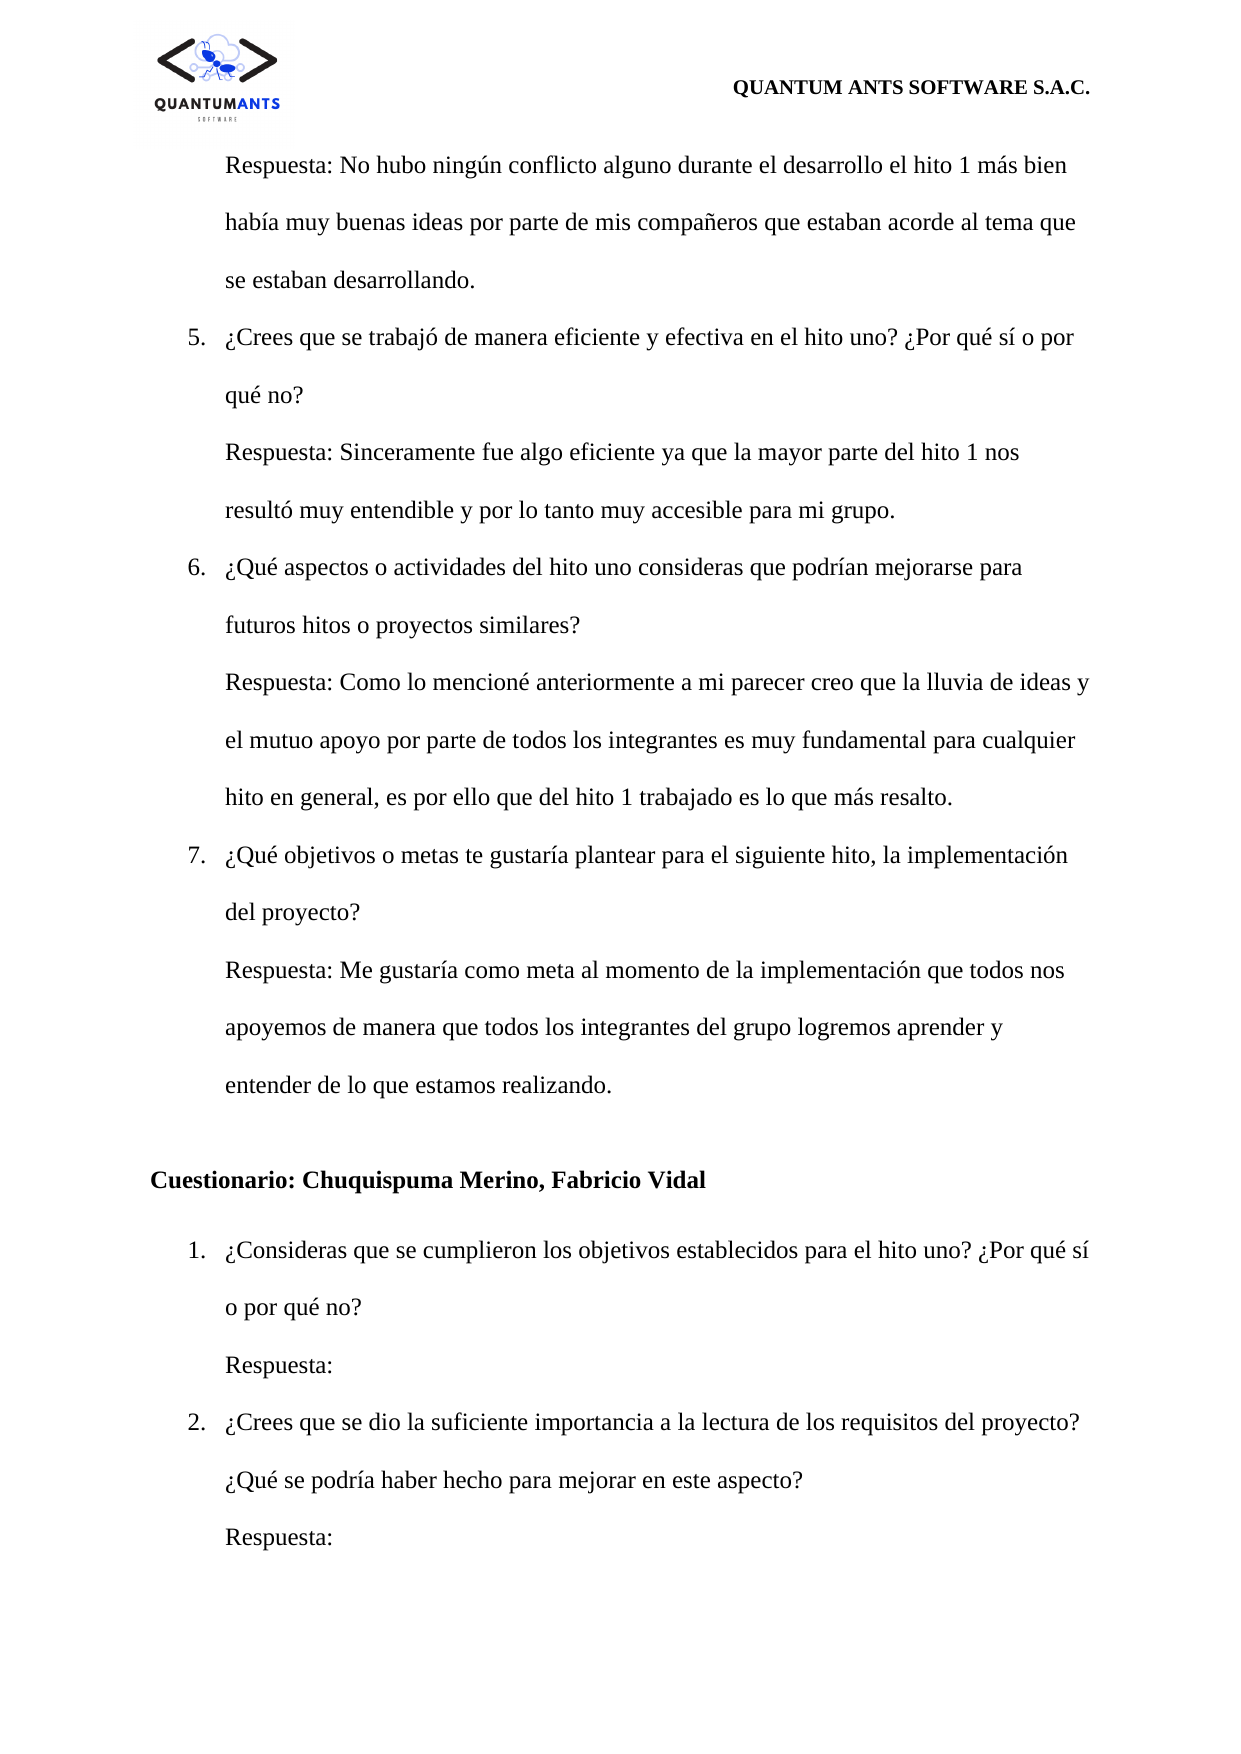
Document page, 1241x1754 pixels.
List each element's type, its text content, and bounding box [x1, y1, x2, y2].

list ¿Consideras que se cumplieron los objetivos establecidos para el hito uno? ¿Por qué sí o por qué no? [187, 1235, 1090, 1321]
text Respuesta: [225, 1522, 1090, 1551]
list ¿Crees que se dio la suficiente importancia a la lectura de los requisitos del proyecto? ¿Qué se podría haber hecho para mejorar en este aspecto? [187, 1407, 1090, 1494]
text Respuesta: No hubo ningún conflicto alguno durante el desarrollo el hito 1 más bien había muy buenas ideas por parte de mis compañeros que estaban acorde al tema que se estaban desarrollando. [225, 150, 1090, 294]
subtitle Cuestionario: Chuquispuma Merino, Fabricio Vidal [150, 1165, 1090, 1194]
list ¿Qué objetivos o metas te gustaría plantear para el siguiente hito, la implementación del proyecto? [187, 840, 1090, 926]
text Respuesta: Sinceramente fue algo eficiente ya que la mayor parte del hito 1 nos resultó muy entendible y por lo tanto muy accesible para mi grupo. [225, 437, 1090, 524]
text Respuesta: Me gustaría como meta al momento de la implementación que todos nos apoyemos de manera que todos los integrantes del grupo logremos aprender y entender de lo que estamos realizando. [225, 955, 1090, 1099]
text Respuesta: Como lo mencioné anteriormente a mi parecer creo que la lluvia de ideas y el mutuo apoyo por parte de todos los integrantes es muy fundamental para cualquier hito en general, es por ello que del hito 1 trabajado es lo que más resalto. [225, 667, 1090, 811]
list ¿Crees que se trabajó de manera eficiente y efectiva en el hito uno? ¿Por qué sí o por qué no? [187, 322, 1090, 409]
list ¿Qué aspectos o actividades del hito uno consideras que podrían mejorarse para futuros hitos o proyectos similares? [187, 552, 1090, 639]
picture [132, 20, 296, 149]
text Respuesta: [225, 1350, 1090, 1379]
